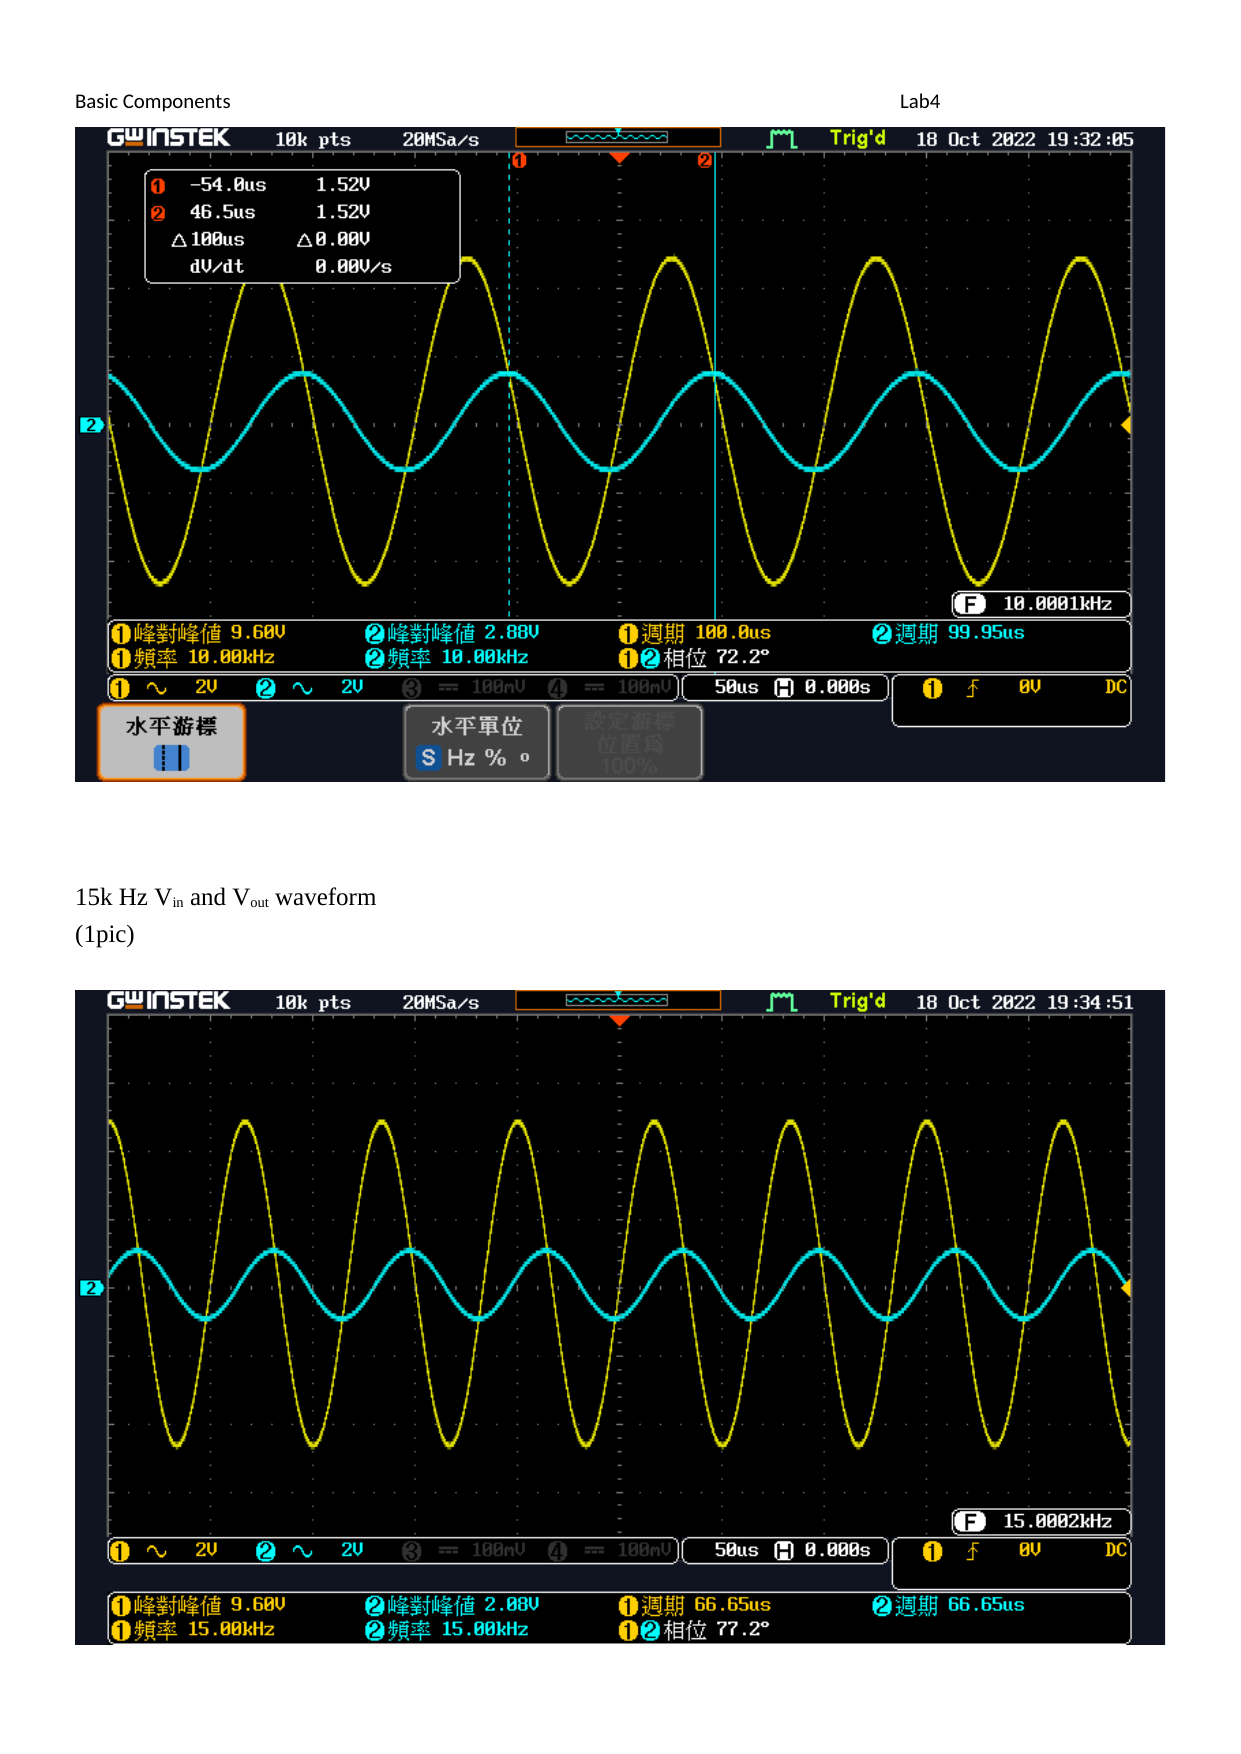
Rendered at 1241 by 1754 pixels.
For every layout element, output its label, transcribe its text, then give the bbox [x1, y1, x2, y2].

text 15k Hz Vin and Vout waveform [75, 878, 1165, 915]
text (1pic) [75, 915, 1165, 953]
picture [75, 990, 1166, 1645]
picture [75, 127, 1166, 782]
